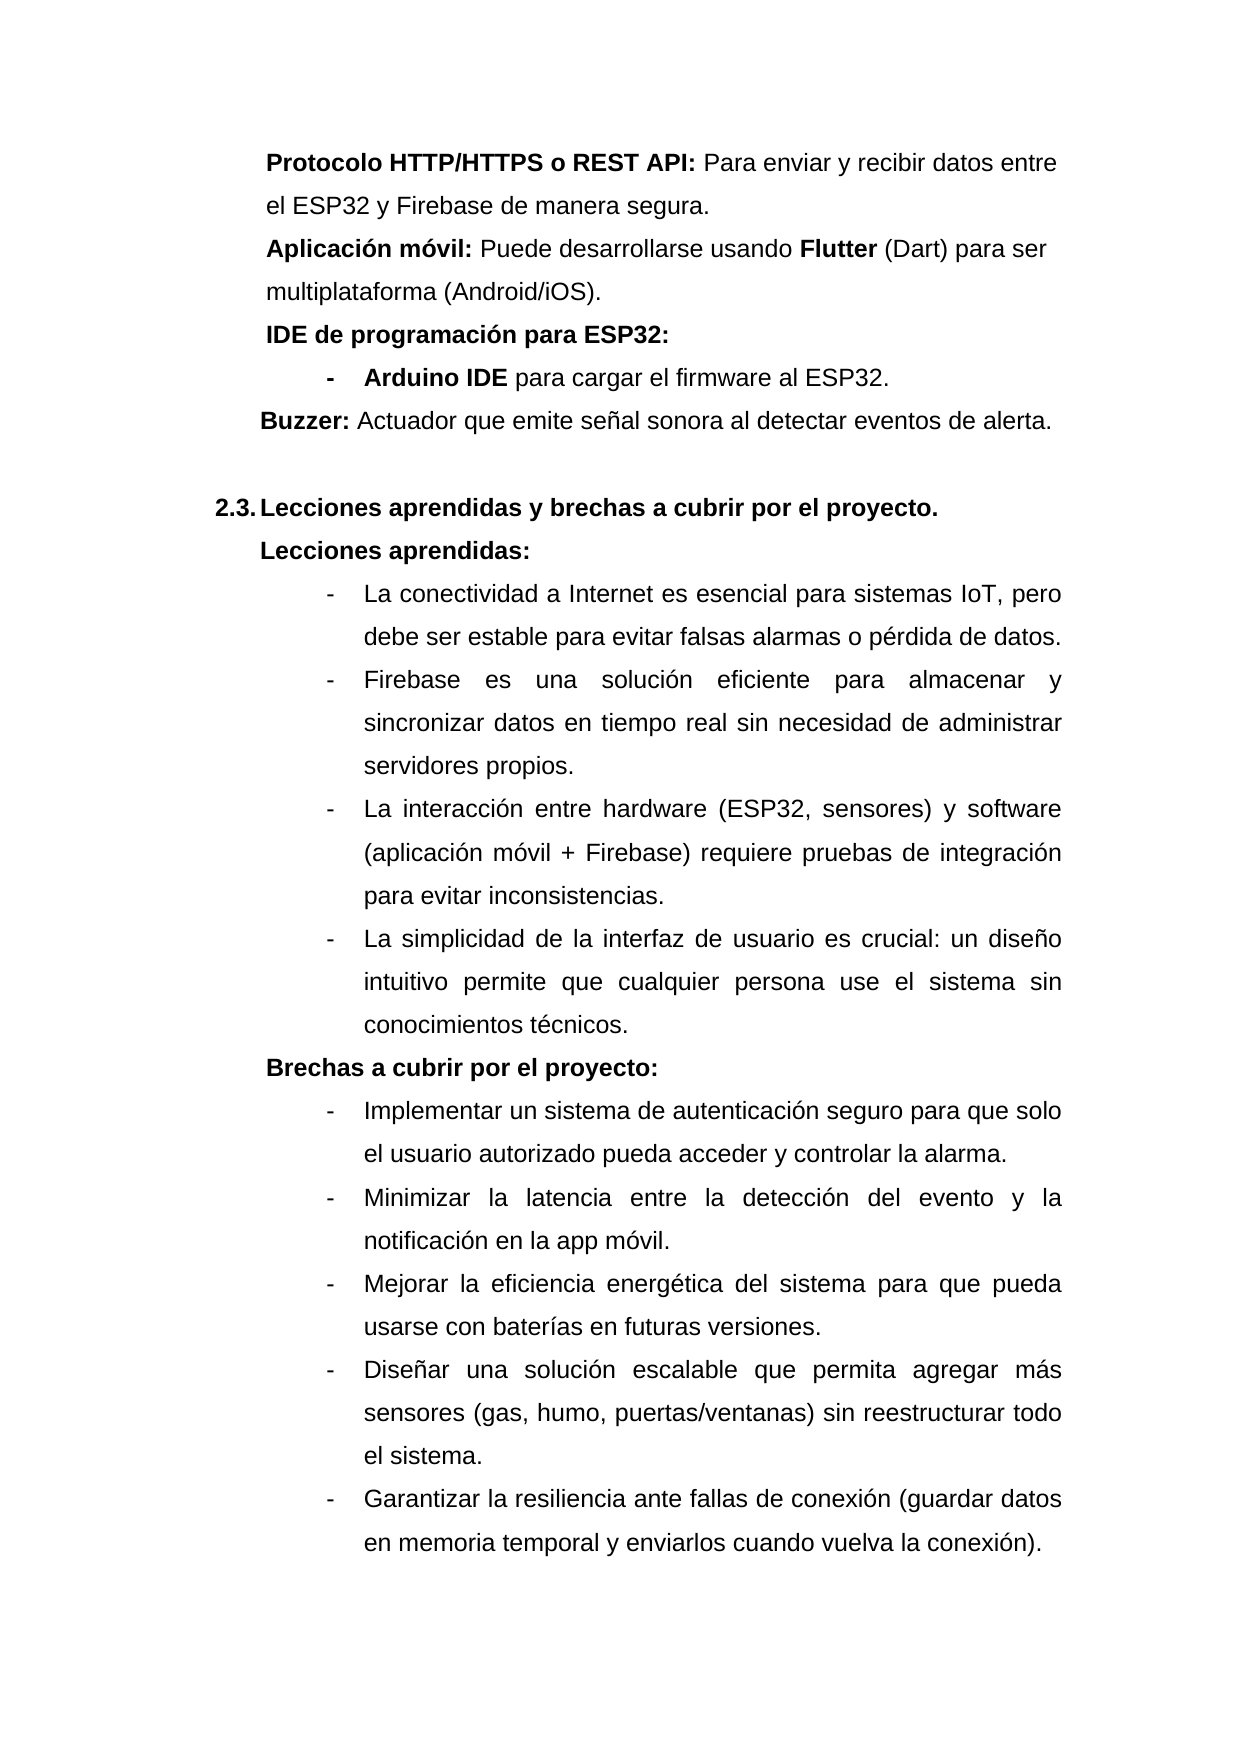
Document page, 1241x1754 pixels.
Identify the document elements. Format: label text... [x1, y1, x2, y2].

text Protocolo HTTP/HTTPS o REST API: Para enviar y recibir datos entre el ESP32 y Firebase de manera segura. [266, 148, 1063, 219]
text IDE de programación para ESP32: [266, 320, 1063, 349]
text Aplicación móvil: Puede desarrollarse usando Flutter (Dart) para ser multiplataforma (Android/iOS). [266, 234, 1063, 306]
list Firebase es una solución eficiente para almacenar y sincronizar datos en tiempo real sin necesidad de administrar servidores propios. [326, 665, 1063, 780]
list La conectividad a Internet es esencial para sistemas IoT, pero debe ser estable para evitar falsas alarmas o pérdida de datos. [326, 579, 1063, 651]
list Implementar un sistema de autenticación seguro para que solo el usuario autorizado pueda acceder y controlar la alarma. [326, 1096, 1063, 1168]
list Lecciones aprendidas y brechas a cubrir por el proyecto. [215, 493, 1063, 521]
list La simplicidad de la interfaz de usuario es crucial: un diseño intuitivo permite que cualquier persona use el sistema sin conocimientos técnicos. [326, 924, 1063, 1039]
list Garantizar la resiliencia ante fallas de conexión (guardar datos en memoria temporal y enviarlos cuando vuelva la conexión). [326, 1484, 1063, 1556]
list La interacción entre hardware (ESP32, sensores) y software (aplicación móvil + Firebase) requiere pruebas de integración para evitar inconsistencias. [326, 794, 1063, 909]
text Brechas a cubrir por el proyecto: [266, 1053, 1063, 1082]
list Diseñar una solución escalable que permita agregar más sensores (gas, humo, puertas/ventanas) sin reestructurar todo el sistema. [326, 1355, 1063, 1470]
list Buzzer: Actuador que emite señal sonora al detectar eventos de alerta. [260, 406, 1063, 435]
list Minimizar la latencia entre la detección del evento y la notificación en la app móvil. [326, 1183, 1063, 1254]
list Mejorar la eficiencia energética del sistema para que pueda usarse con baterías en futuras versiones. [326, 1269, 1063, 1341]
list Lecciones aprendidas: [260, 536, 1063, 564]
list Arduino IDE para cargar el firmware al ESP32. [326, 363, 1063, 392]
